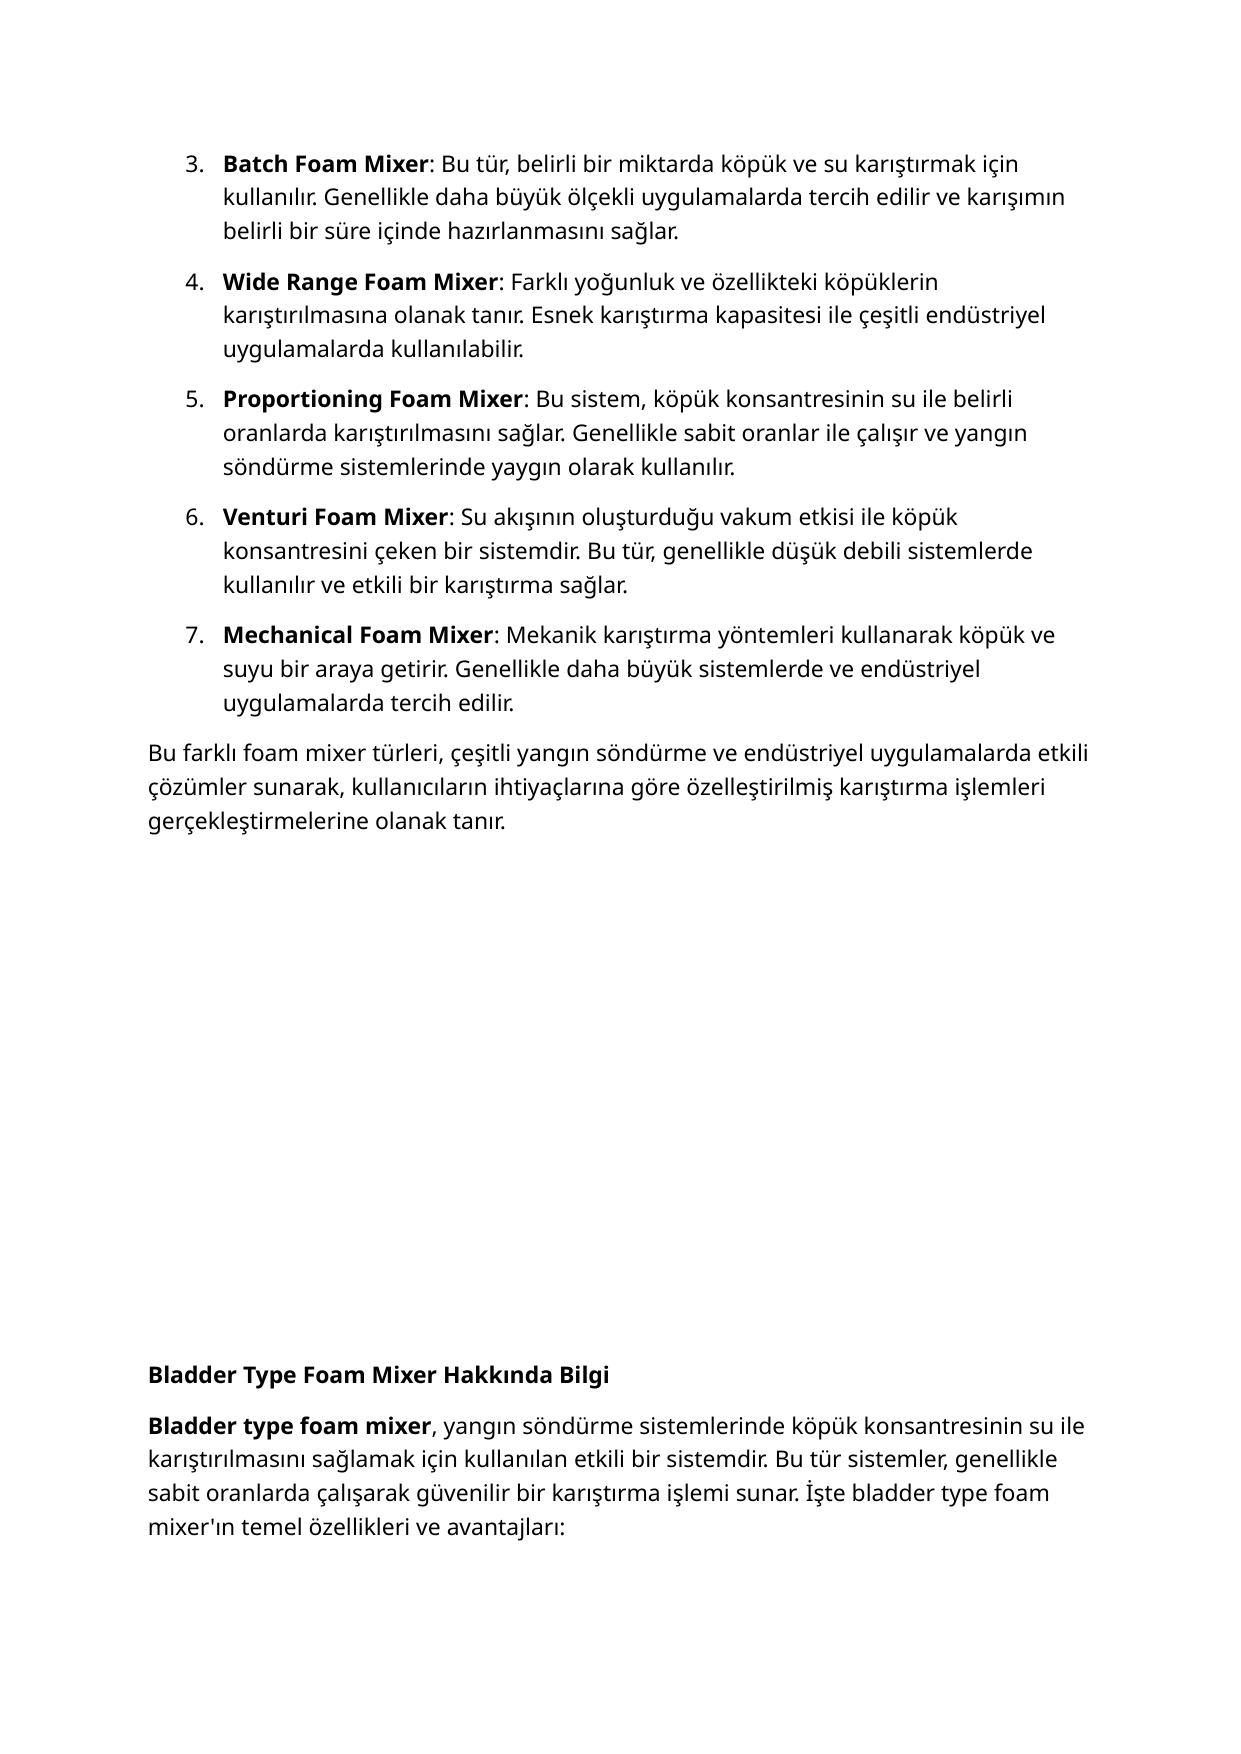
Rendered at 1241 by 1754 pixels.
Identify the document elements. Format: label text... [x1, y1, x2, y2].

text Bladder Type Foam Mixer Hakkında Bilgi [148, 1359, 1093, 1391]
text Bu farklı foam mixer türleri, çeşitli yangın söndürme ve endüstriyel uygulamalarda etkili çözümler sunarak, kullanıcıların ihtiyaçlarına göre özelleştirilmiş karıştırma işlemleri gerçekleştirmelerine olanak tanır. [148, 737, 1093, 836]
text Bladder type foam mixer, yangın söndürme sistemlerinde köpük konsantresinin su ile karıştırılmasını sağlamak için kullanılan etkili bir sistemdir. Bu tür sistemler, genellikle sabit oranlarda çalışarak güvenilir bir karıştırma işlemi sunar. İşte bladder type foam mixer'ın temel özellikleri ve avantajları: [148, 1410, 1093, 1542]
list Proportioning Foam Mixer: Bu sistem, köpük konsantresinin su ile belirli oranlarda karıştırılmasını sağlar. Genellikle sabit oranlar ile çalışır ve yangın söndürme sistemlerinde yaygın olarak kullanılır. [185, 383, 1093, 482]
list Venturi Foam Mixer: Su akışının oluşturduğu vakum etkisi ile köpük konsantresini çeken bir sistemdir. Bu tür, genellikle düşük debili sistemlerde kullanılır ve etkili bir karıştırma sağlar. [185, 501, 1093, 600]
list Wide Range Foam Mixer: Farklı yoğunluk ve özellikteki köpüklerin karıştırılmasına olanak tanır. Esnek karıştırma kapasitesi ile çeşitli endüstriyel uygulamalarda kullanılabilir. [185, 266, 1093, 364]
list Batch Foam Mixer: Bu tür, belirli bir miktarda köpük ve su karıştırmak için kullanılır. Genellikle daha büyük ölçekli uygulamalarda tercih edilir ve karışımın belirli bir süre içinde hazırlanmasını sağlar. [185, 148, 1093, 246]
list Mechanical Foam Mixer: Mekanik karıştırma yöntemleri kullanarak köpük ve suyu bir araya getirir. Genellikle daha büyük sistemlerde ve endüstriyel uygulamalarda tercih edilir. [185, 619, 1093, 718]
